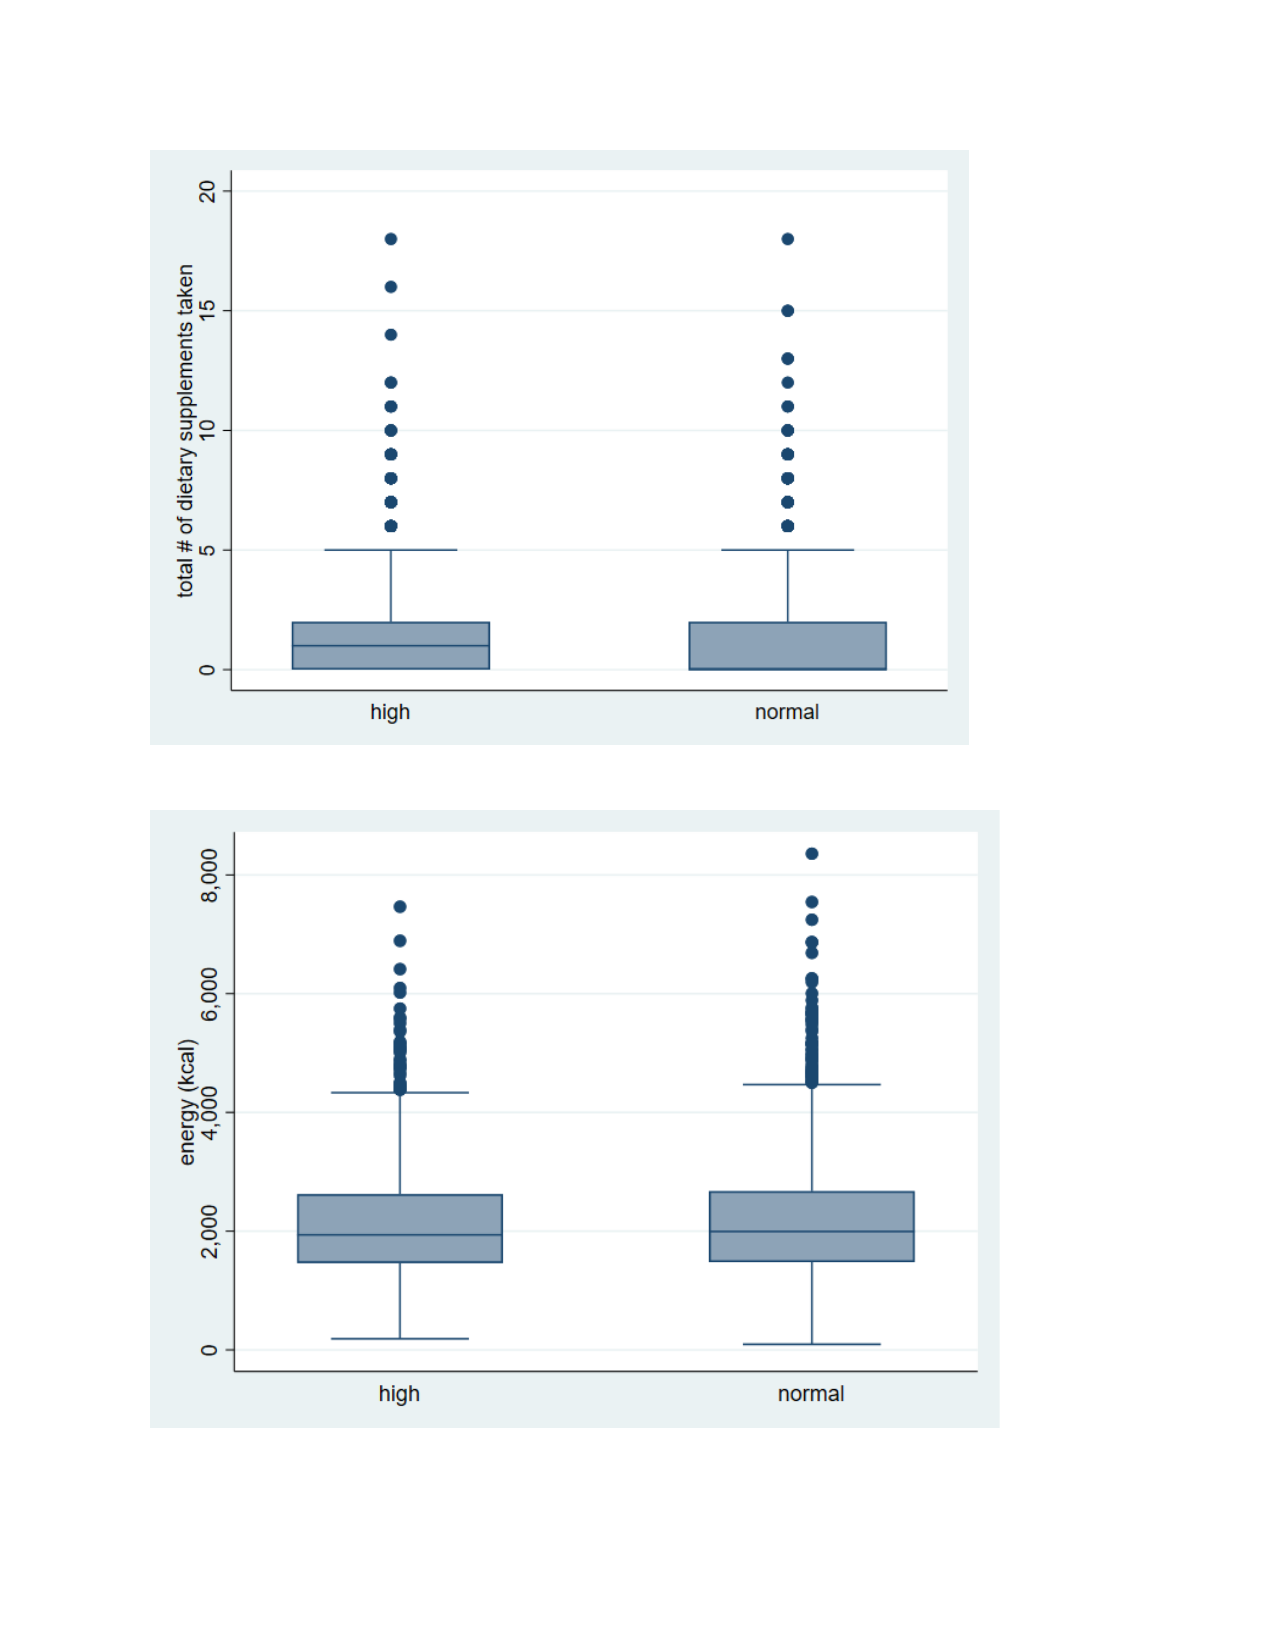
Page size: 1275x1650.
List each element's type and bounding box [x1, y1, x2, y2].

picture [150, 810, 1000, 1428]
picture [150, 150, 969, 745]
